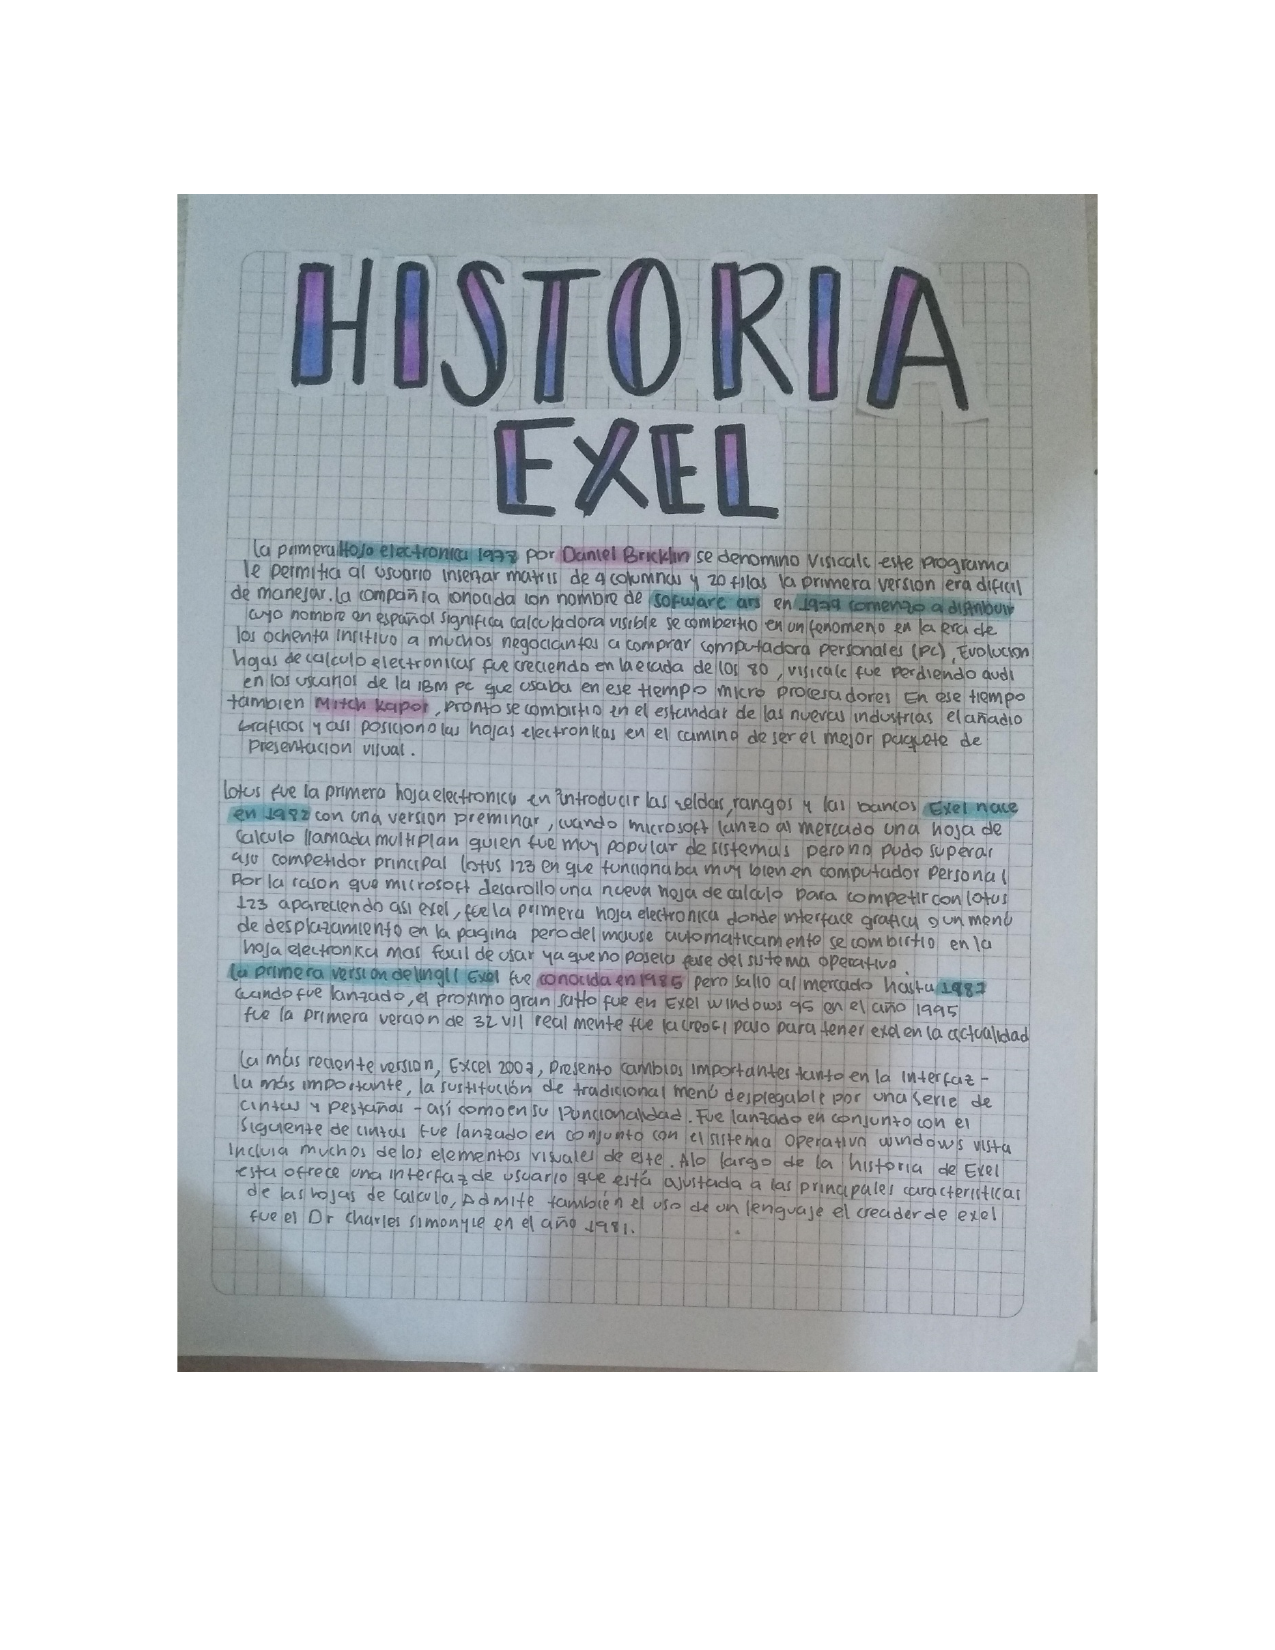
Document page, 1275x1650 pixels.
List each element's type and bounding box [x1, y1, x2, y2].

picture [177, 194, 1098, 1372]
